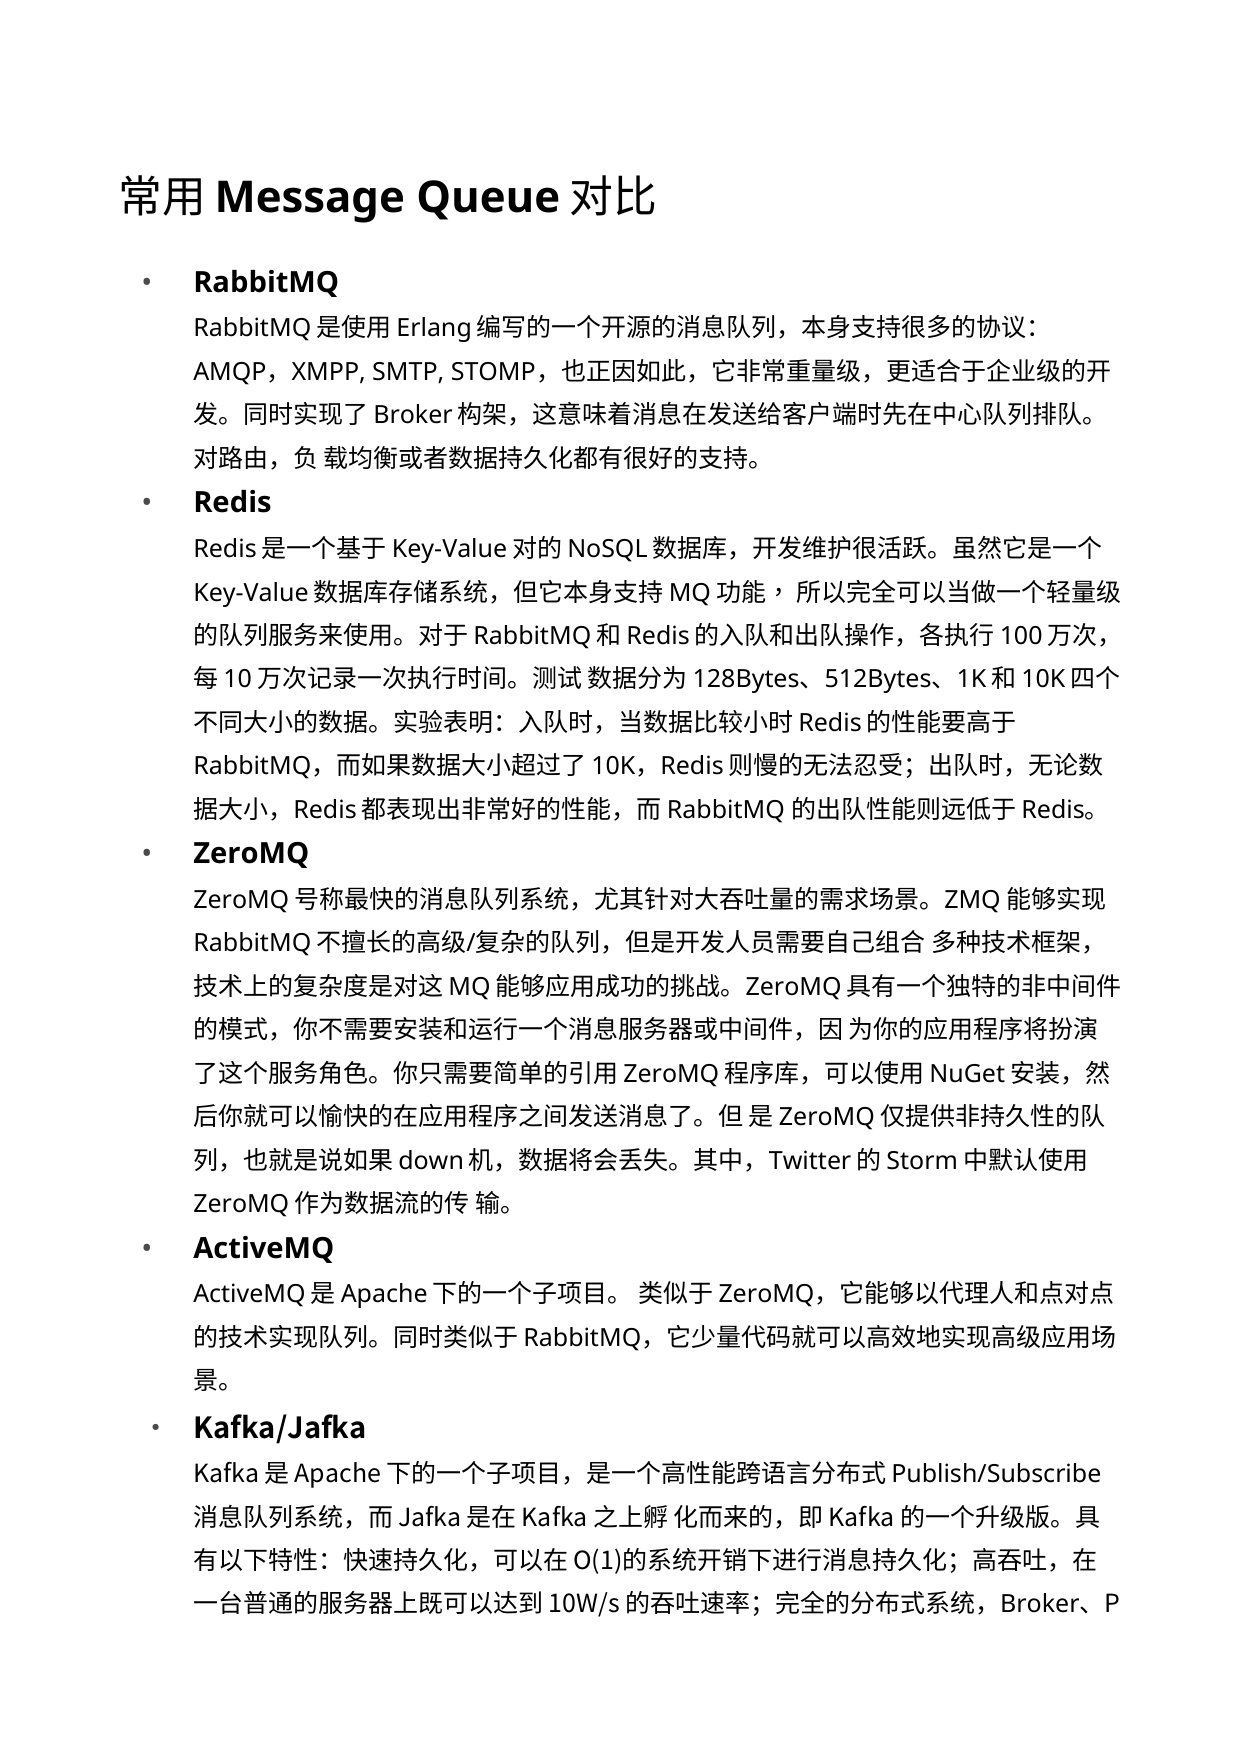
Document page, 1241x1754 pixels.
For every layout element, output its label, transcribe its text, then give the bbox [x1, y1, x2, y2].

list Redis Redis是一个基于Key-Value对的NoSQL数据库，开发维护很活跃。虽然它是一个Key-Value数据库存储系统，但它本身支持MQ功能， 所以完全可以当做一个轻量级的队列服务来使用。对于RabbitMQ和Redis的入队和出队操作，各执行100万次，每10万次记录一次执行时间。测试 数据分为128Bytes、512Bytes、1K和10K四个不同大小的数据。实验表明：入队时，当数据比较小时Redis的性能要高于 RabbitMQ，而如果数据大小超过了10K，Redis则慢的无法忍受；出队时，无论数据大小，Redis都表现出非常好的性能，而RabbitMQ 的出队性能则远低于Redis。 [141, 482, 1122, 825]
text 常用Message Queue对比 [118, 160, 1122, 225]
list ActiveMQ ActiveMQ是Apache下的一个子项目。 类似于ZeroMQ，它能够以代理人和点对点的技术实现队列。同时类似于RabbitMQ，它少量代码就可以高效地实现高级应用场景。 [141, 1227, 1122, 1397]
list RabbitMQ RabbitMQ是使用Erlang编写的一个开源的消息队列，本身支持很多的协议：AMQP，XMPP, SMTP, STOMP，也正因如此，它非常重量级，更适合于企业级的开发。同时实现了Broker构架，这意味着消息在发送给客户端时先在中心队列排队。对路由，负 载均衡或者数据持久化都有很好的支持。 [141, 258, 1122, 474]
list ZeroMQ ZeroMQ号称最快的消息队列系统，尤其针对大吞吐量的需求场景。ZMQ能够实现RabbitMQ不擅长的高级/复杂的队列，但是开发人员需要自己组合 多种技术框架，技术上的复杂度是对这MQ能够应用成功的挑战。ZeroMQ具有一个独特的非中间件的模式，你不需要安装和运行一个消息服务器或中间件，因 为你的应用程序将扮演了这个服务角色。你只需要简单的引用ZeroMQ程序库，可以使用NuGet安装，然后你就可以愉快的在应用程序之间发送消息了。但 是ZeroMQ仅提供非持久性的队列，也就是说如果down机，数据将会丢失。其中，Twitter的Storm中默认使用ZeroMQ作为数据流的传 输。 [141, 833, 1122, 1220]
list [141, 1404, 1122, 1620]
